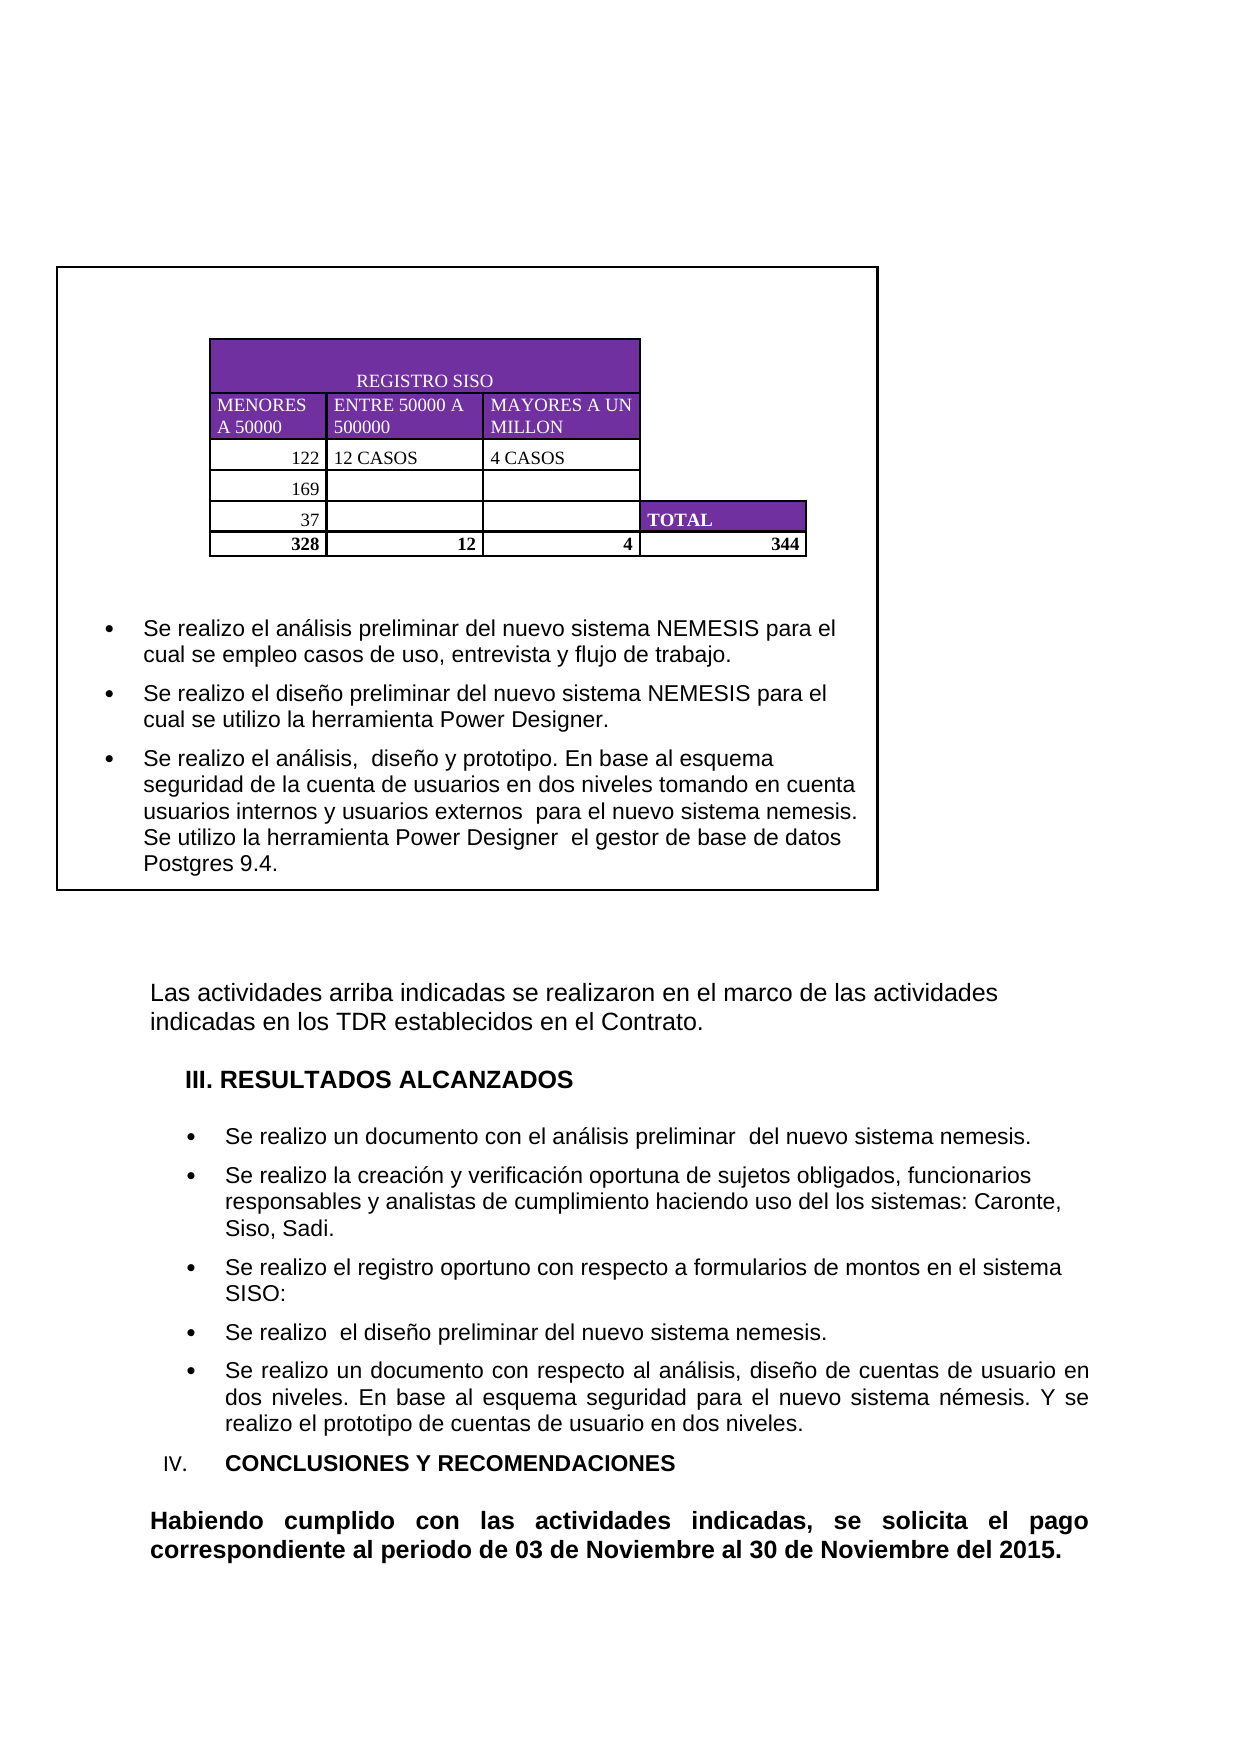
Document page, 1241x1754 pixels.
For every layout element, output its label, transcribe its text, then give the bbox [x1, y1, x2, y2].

list Se realizo el registro oportuno con respecto a formularios de montos en el sistema SISO: [187, 1253, 1090, 1306]
text Las actividades arriba indicadas se realizaron en el marco de las actividades indicadas en los TDR establecidos en el Contrato. [150, 978, 1090, 1036]
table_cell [58, 268, 876, 889]
text III. RESULTADOS ALCANZADOS [150, 1065, 1090, 1094]
text Habiendo cumplido con las actividades indicadas, se solicita el pago correspondiente al periodo de 03 de Noviembre al 30 de Noviembre del 2015. [150, 1506, 1090, 1564]
list Se realizo un documento con respecto al análisis, diseño de cuentas de usuario en dos niveles. En base al esquema seguridad para el nuevo sistema némesis. Y se realizo el prototipo de cuentas de usuario en dos niveles. [187, 1357, 1090, 1437]
list Se realizo la creación y verificación oportuna de sujetos obligados, funcionarios responsables y analistas de cumplimiento haciendo uso del los sistemas: Caronte, Siso, Sadi. [187, 1162, 1090, 1241]
list Se realizo el diseño preliminar del nuevo sistema nemesis. [187, 1319, 1090, 1345]
list CONCLUSIONES Y RECOMENDACIONES [187, 1449, 1090, 1477]
list Se realizo un documento con el análisis preliminar del nuevo sistema nemesis. [187, 1123, 1090, 1149]
